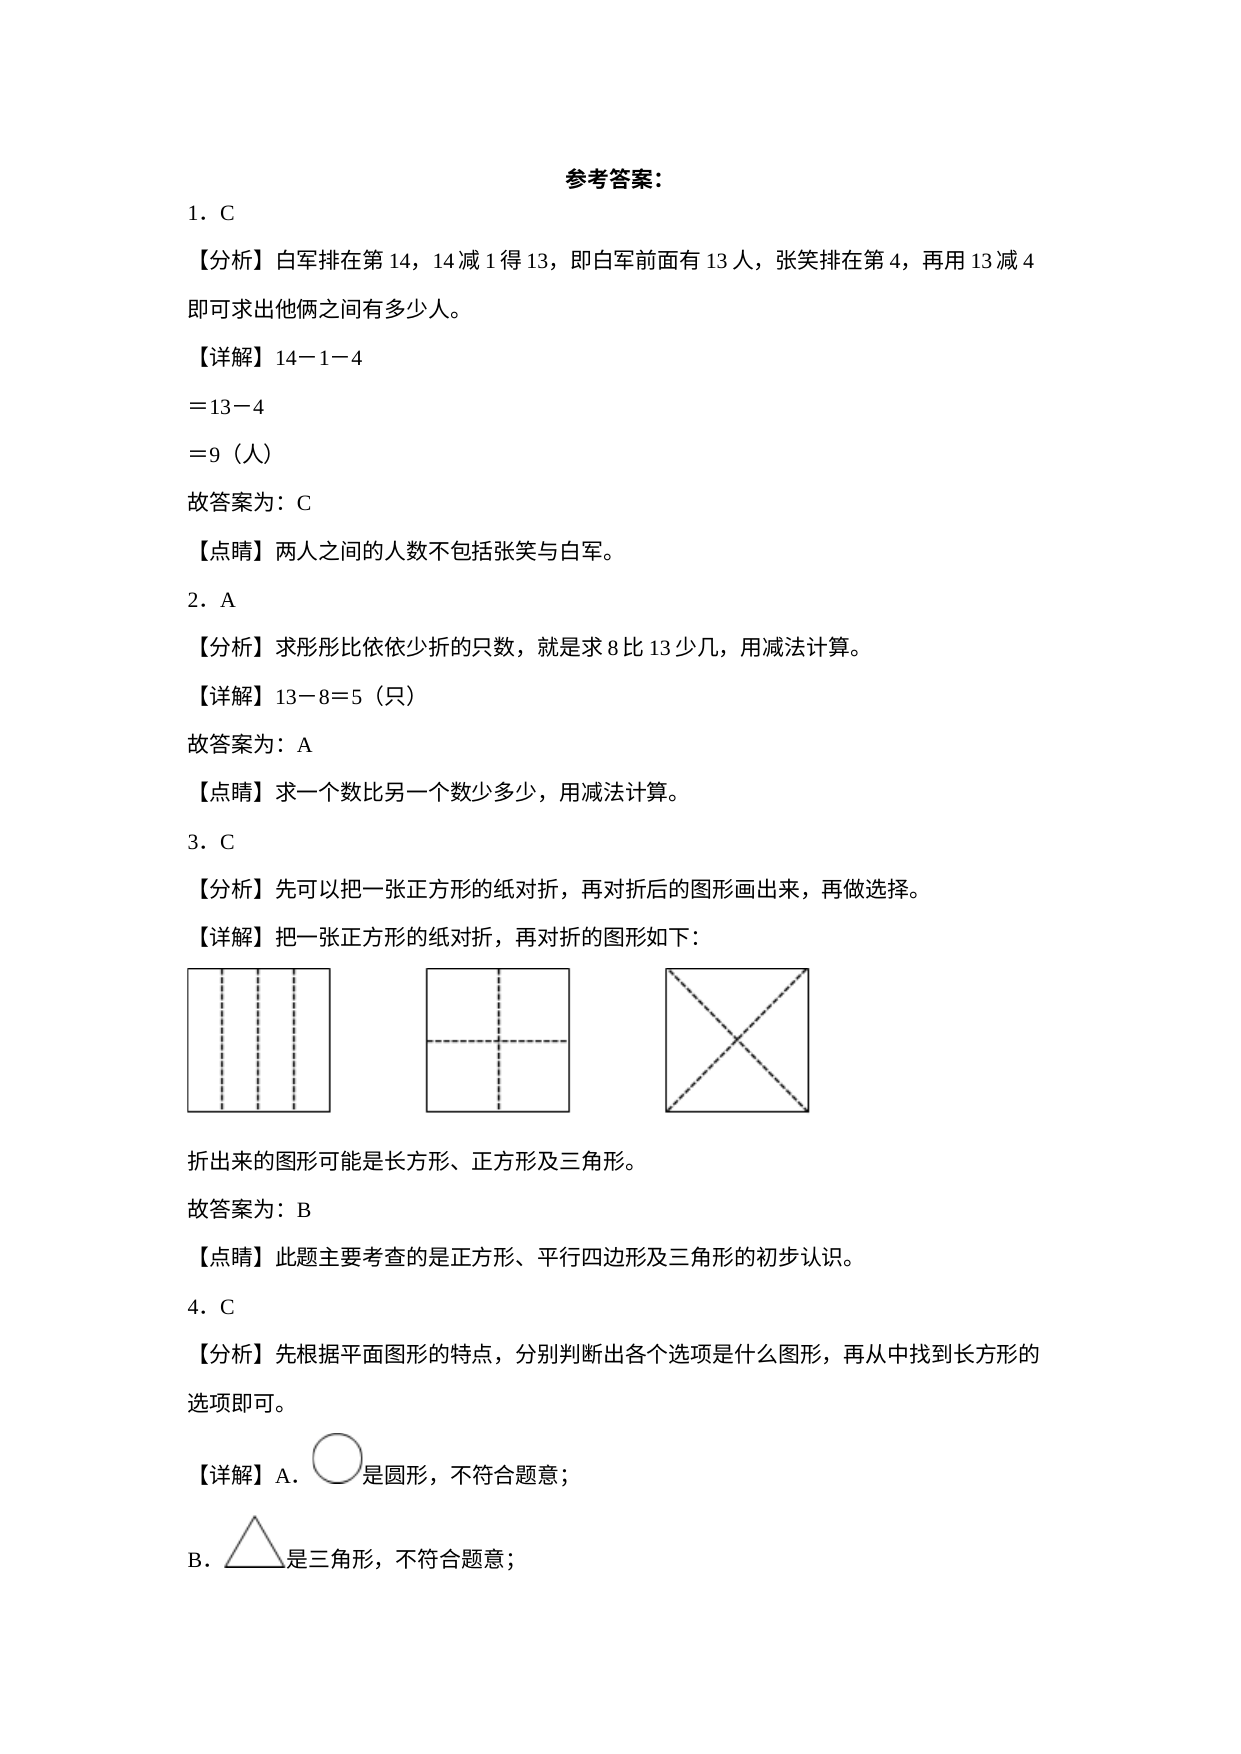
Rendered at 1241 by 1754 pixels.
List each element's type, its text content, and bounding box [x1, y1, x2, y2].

picture [187, 968, 811, 1116]
text 【点睛】两人之间的人数不包括张笑与白军。 [187, 533, 1053, 566]
text 【分析】白军排在第14，14减1得13，即白军前面有13人，张笑排在第4，再用13减4即可求出他俩之间有多少人。 [187, 243, 1053, 324]
text 故答案为：B [187, 1192, 1053, 1224]
text 折出来的图形可能是长方形、正方形及三角形。 [187, 1143, 1053, 1176]
text B．是三角形，不符合题意； [187, 1514, 1053, 1579]
picture [312, 1433, 363, 1484]
text 【详解】A．是圆形，不符合题意； [187, 1434, 1053, 1499]
text ＝9（人） [187, 437, 1053, 469]
text 4．C [187, 1288, 1053, 1321]
text 参考答案： [187, 162, 1053, 194]
text 3．C [187, 823, 1053, 856]
text 【详解】13－8＝5（只） [187, 678, 1053, 711]
picture [223, 1514, 287, 1568]
text 故答案为：A [187, 727, 1053, 759]
text 【点睛】求一个数比另一个数少多少，用减法计算。 [187, 775, 1053, 807]
text 【点睛】此题主要考查的是正方形、平行四边形及三角形的初步认识。 [187, 1240, 1053, 1272]
text 1．C [187, 194, 1053, 227]
text ＝13－4 [187, 388, 1053, 421]
text 【详解】把一张正方形的纸对折，再对折的图形如下： [187, 920, 1053, 952]
text 【详解】14－1－4 [187, 340, 1053, 372]
text 故答案为：C [187, 485, 1053, 517]
text 2．A [187, 582, 1053, 614]
text 【分析】先根据平面图形的特点，分别判断出各个选项是什么图形，再从中找到长方形的选项即可。 [187, 1337, 1053, 1418]
text 【分析】求彤彤比依依少折的只数，就是求8比13少几，用减法计算。 [187, 630, 1053, 662]
text 【分析】先可以把一张正方形的纸对折，再对折后的图形画出来，再做选择。 [187, 872, 1053, 904]
